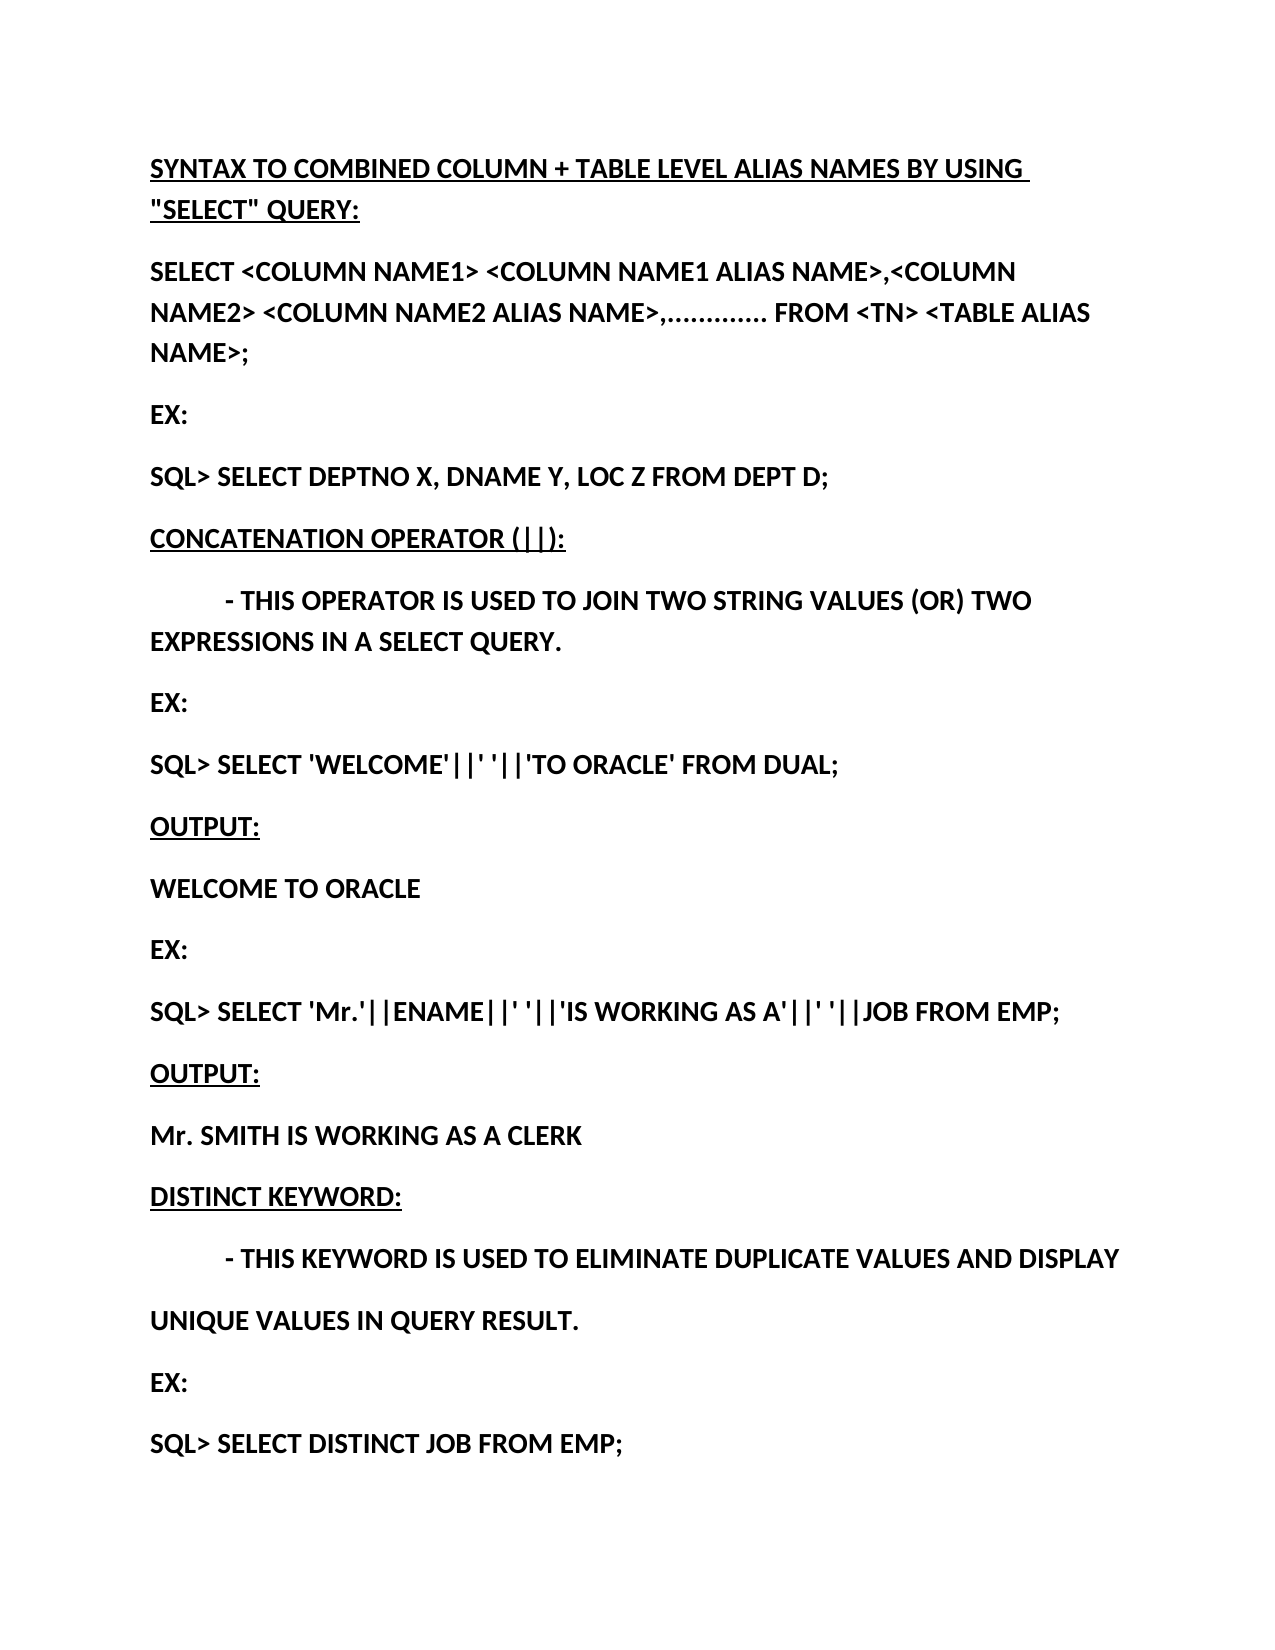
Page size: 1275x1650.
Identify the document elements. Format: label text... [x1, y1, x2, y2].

text - THIS OPERATOR IS USED TO JOIN TWO STRING VALUES (OR) TWO EXPRESSIONS IN A SELECT QUERY. [150, 582, 1125, 658]
text EX: [150, 684, 1125, 720]
text SQL> SELECT 'Mr.'||ENAME||' '||'IS WORKING AS A'||' '||JOB FROM EMP; [150, 993, 1125, 1029]
text OUTPUT: [150, 1055, 1125, 1091]
text Mr. SMITH IS WORKING AS A CLERK [150, 1117, 1125, 1152]
text EX: [150, 396, 1125, 432]
text DISTINCT KEYWORD: [150, 1178, 1125, 1214]
text WELCOME TO ORACLE [150, 870, 1125, 905]
text EX: [150, 931, 1125, 967]
text SYNTAX TO COMBINED COLUMN + TABLE LEVEL ALIAS NAMES BY USING "SELECT" QUERY: [150, 150, 1125, 227]
text SELECT <COLUMN NAME1> <COLUMN NAME1 ALIAS NAME>,<COLUMN NAME2> <COLUMN NAME2 ALIAS NAME>,............. FROM <TN> <TABLE ALIAS NAME>; [150, 253, 1125, 370]
text UNIQUE VALUES IN QUERY RESULT. [150, 1302, 1125, 1338]
text SQL> SELECT DISTINCT JOB FROM EMP; [150, 1426, 1125, 1461]
text OUTPUT: [150, 808, 1125, 843]
text EX: [150, 1364, 1125, 1399]
text CONCATENATION OPERATOR (||): [150, 520, 1125, 556]
text - THIS KEYWORD IS USED TO ELIMINATE DUPLICATE VALUES AND DISPLAY [150, 1240, 1125, 1276]
text SQL> SELECT DEPTNO X, DNAME Y, LOC Z FROM DEPT D; [150, 458, 1125, 494]
text SQL> SELECT 'WELCOME'||' '||'TO ORACLE' FROM DUAL; [150, 746, 1125, 782]
